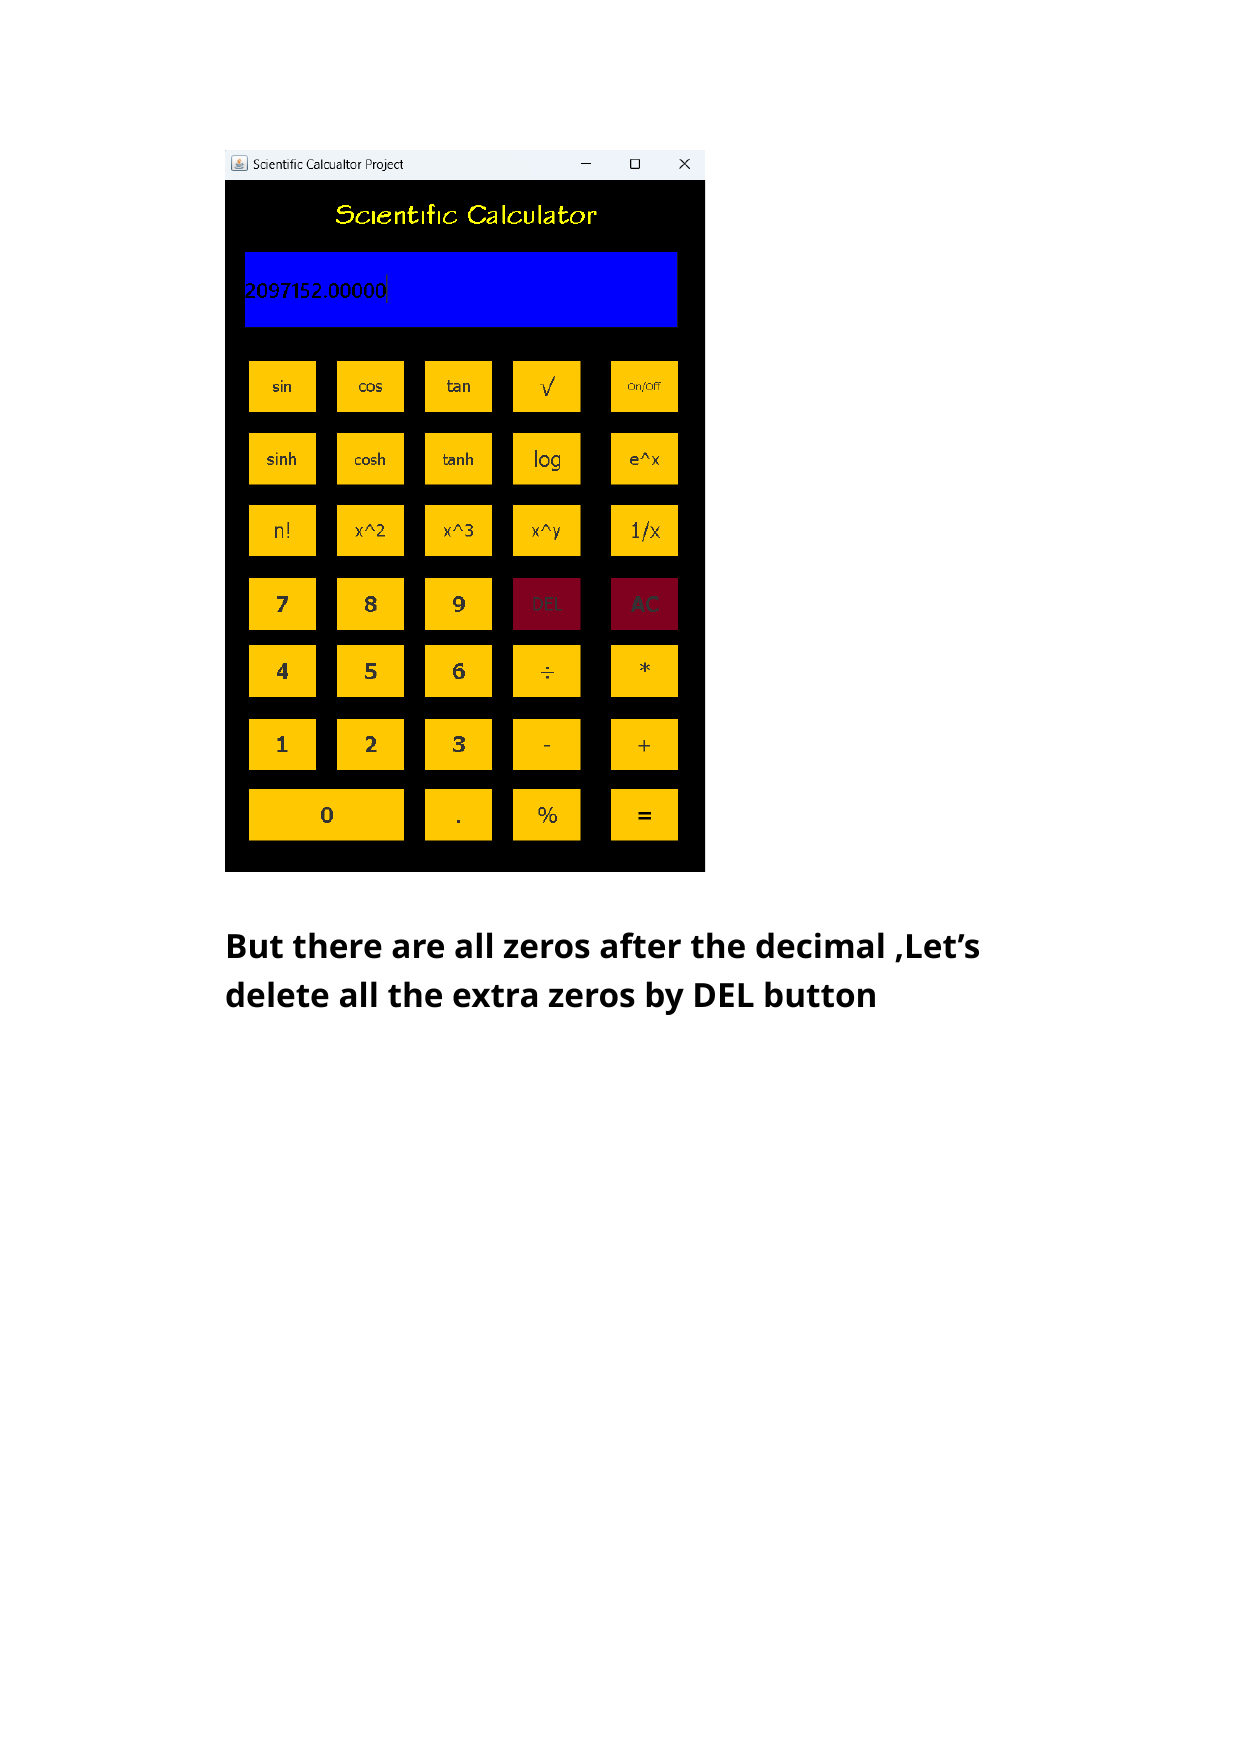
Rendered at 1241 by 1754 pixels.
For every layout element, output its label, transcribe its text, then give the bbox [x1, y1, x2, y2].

list But there are all zeros after the decimal ,Let’s delete all the extra zeros by DEL button [225, 923, 1090, 1017]
picture [225, 150, 705, 872]
